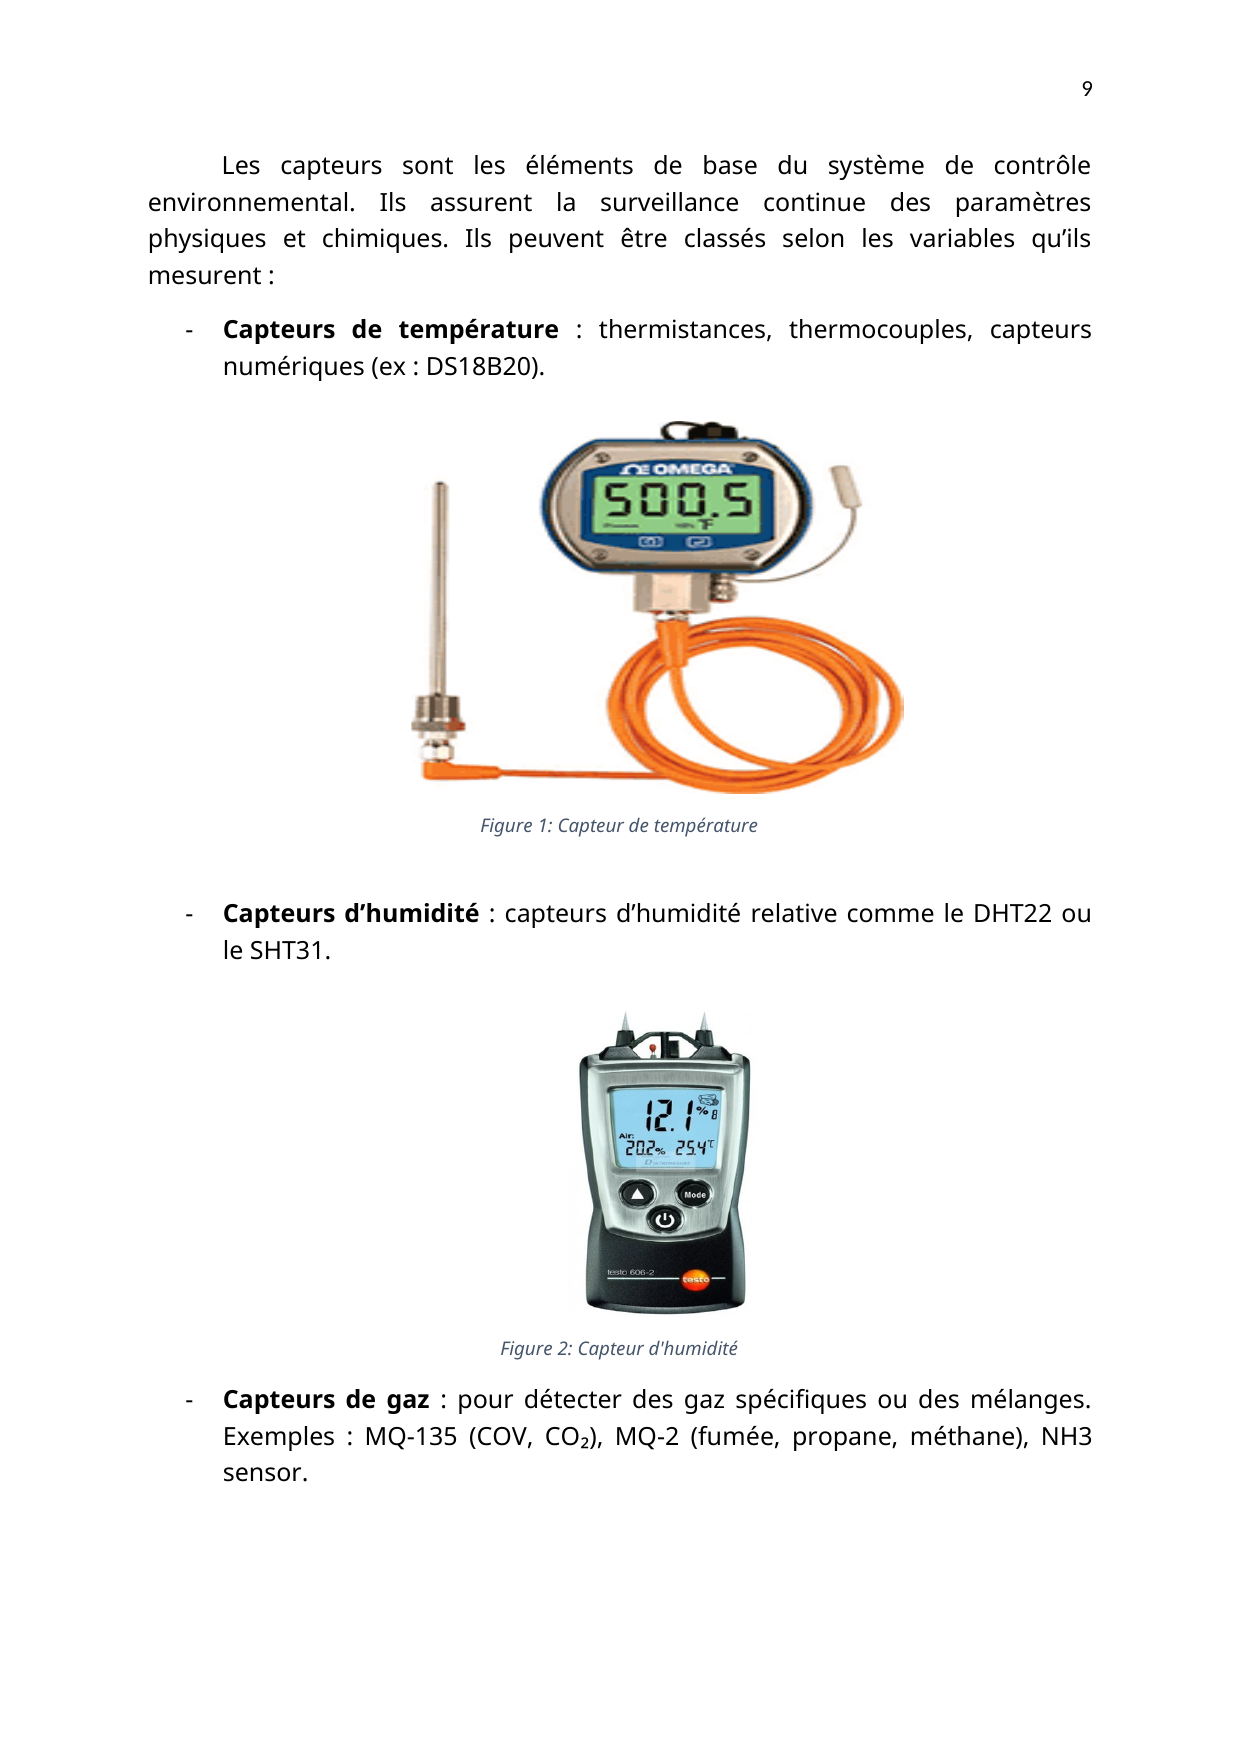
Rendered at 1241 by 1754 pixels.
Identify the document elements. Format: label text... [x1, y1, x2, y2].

list Capteurs de gaz : pour détecter des gaz spécifiques ou des mélanges. Exemples : MQ-135 (COV, CO₂), MQ-2 (fumée, propane, méthane), NH3 sensor. [185, 1381, 1093, 1489]
picture [387, 1005, 929, 1317]
text Figure 1: Capteur de température [148, 812, 1093, 838]
text Les capteurs sont les éléments de base du système de contrôle environnemental. Ils assurent la surveillance continue des paramètres physiques et chimiques. Ils peuvent être classés selon les variables qu’ils mesurent : [148, 148, 1093, 292]
picture [411, 421, 904, 794]
text Figure 2: Capteur d'humidité [148, 1335, 1093, 1361]
list Capteurs de température : thermistances, thermocouples, capteurs numériques (ex : DS18B20). [185, 311, 1093, 382]
list Capteurs d’humidité : capteurs d’humidité relative comme le DHT22 ou le SHT31. [185, 896, 1093, 966]
